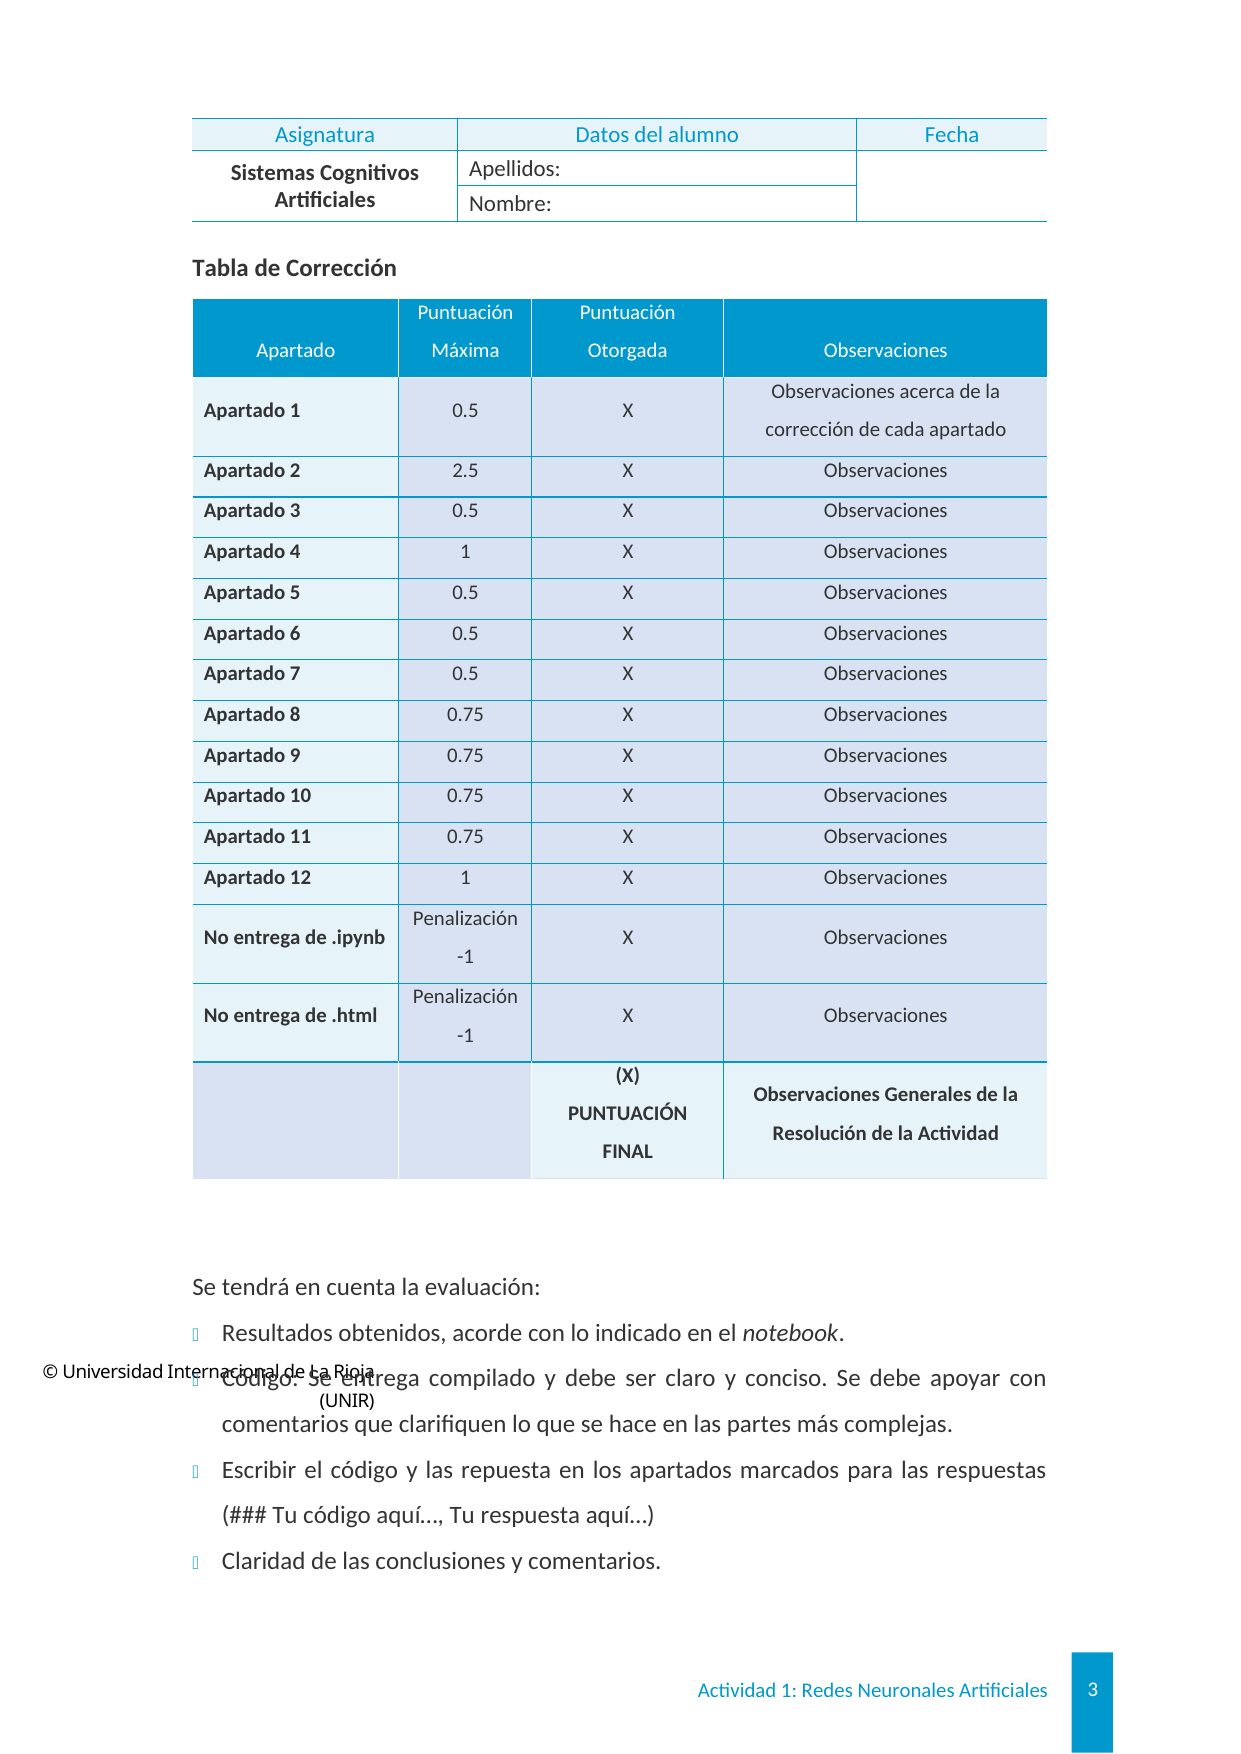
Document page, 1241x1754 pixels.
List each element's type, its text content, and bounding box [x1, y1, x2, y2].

table_cell X [532, 984, 723, 1061]
table_cell Apartado 11 [193, 823, 398, 863]
list Resultados obtenidos, acorde con lo indicado en el notebook. [192, 1317, 1048, 1347]
table_cell Apartado 5 [193, 579, 398, 619]
table_cell Penalización -1 [399, 984, 531, 1061]
table_cell Observaciones [724, 905, 1047, 983]
table_cell Observaciones Generales de la Resolución de la Actividad [724, 1063, 1047, 1178]
table_cell 0.75 [399, 742, 531, 782]
table_cell X [532, 620, 723, 659]
table_cell X [532, 864, 723, 904]
table_cell Observaciones [724, 701, 1047, 741]
list Código: Se entrega compilado y debe ser claro y conciso. Se debe apoyar con comentarios que clarifiquen lo que se hace en las partes más complejas. [192, 1362, 1048, 1439]
table_cell Apartado 3 [193, 498, 398, 537]
table_cell No entrega de .html [193, 984, 398, 1061]
table_cell X [532, 498, 723, 537]
table_cell Apartado 9 [193, 742, 398, 782]
table_cell X [532, 579, 723, 619]
table_cell Apartado 7 [193, 660, 398, 700]
table_cell 2.5 [399, 457, 531, 496]
table_cell Observaciones [724, 823, 1047, 863]
table_cell X [532, 378, 723, 456]
table_cell Apartado 12 [193, 864, 398, 904]
table_cell Observaciones [724, 742, 1047, 782]
table_cell X [532, 701, 723, 741]
table_cell Apartado 1 [193, 378, 398, 456]
table_cell Apartado 2 [193, 457, 398, 496]
table_cell Penalización -1 [399, 905, 531, 983]
table_cell Observaciones [724, 498, 1047, 537]
table_header Observaciones [724, 299, 1047, 377]
table_cell 0.75 [399, 783, 531, 822]
table_cell X [532, 783, 723, 822]
table_cell X [532, 457, 723, 496]
table_cell (X) PUNTUACIÓN FINAL [532, 1063, 723, 1178]
table_cell X [532, 823, 723, 863]
table_cell 0.5 [399, 498, 531, 537]
table_cell X [532, 905, 723, 983]
table_cell Apartado 8 [193, 701, 398, 741]
list Escribir el código y las repuesta en los apartados marcados para las respuestas (### Tu código aquí…, Tu respuesta aquí…) [192, 1454, 1048, 1530]
table_cell Apartado 6 [193, 620, 398, 659]
table_cell 0.5 [399, 579, 531, 619]
text Se tendrá en cuenta la evaluación: [192, 1271, 1048, 1301]
table_cell Apartado 4 [193, 538, 398, 578]
table_header Apartado [193, 299, 398, 377]
table_cell X [532, 538, 723, 578]
table_cell Observaciones [724, 457, 1047, 496]
table_cell Observaciones [724, 620, 1047, 659]
table_cell Observaciones [724, 538, 1047, 578]
table_cell 1 [399, 864, 531, 904]
table_cell 0.5 [399, 620, 531, 659]
table_cell No entrega de .ipynb [193, 905, 398, 983]
table_cell Observaciones [724, 783, 1047, 822]
table_cell 0.5 [399, 660, 531, 700]
table_cell [193, 1063, 398, 1178]
table_cell X [532, 742, 723, 782]
table_header Puntuación Máxima [399, 299, 531, 377]
table_cell 0.75 [399, 823, 531, 863]
table_cell Observaciones [724, 864, 1047, 904]
table_cell X [532, 660, 723, 700]
table_cell Observaciones [724, 984, 1047, 1061]
list Claridad de las conclusiones y comentarios. [192, 1545, 1048, 1576]
table_cell Apartado 10 [193, 783, 398, 822]
table_cell 1 [399, 538, 531, 578]
table_cell Observaciones acerca de la corrección de cada apartado [724, 378, 1047, 456]
table_cell [399, 1063, 531, 1178]
table_cell 0.75 [399, 701, 531, 741]
table_header Puntuación Otorgada [532, 299, 723, 377]
table_cell 0.5 [399, 378, 531, 456]
table_cell Observaciones [724, 660, 1047, 700]
table_cell Observaciones [724, 579, 1047, 619]
text Tabla de Corrección [192, 252, 1048, 283]
